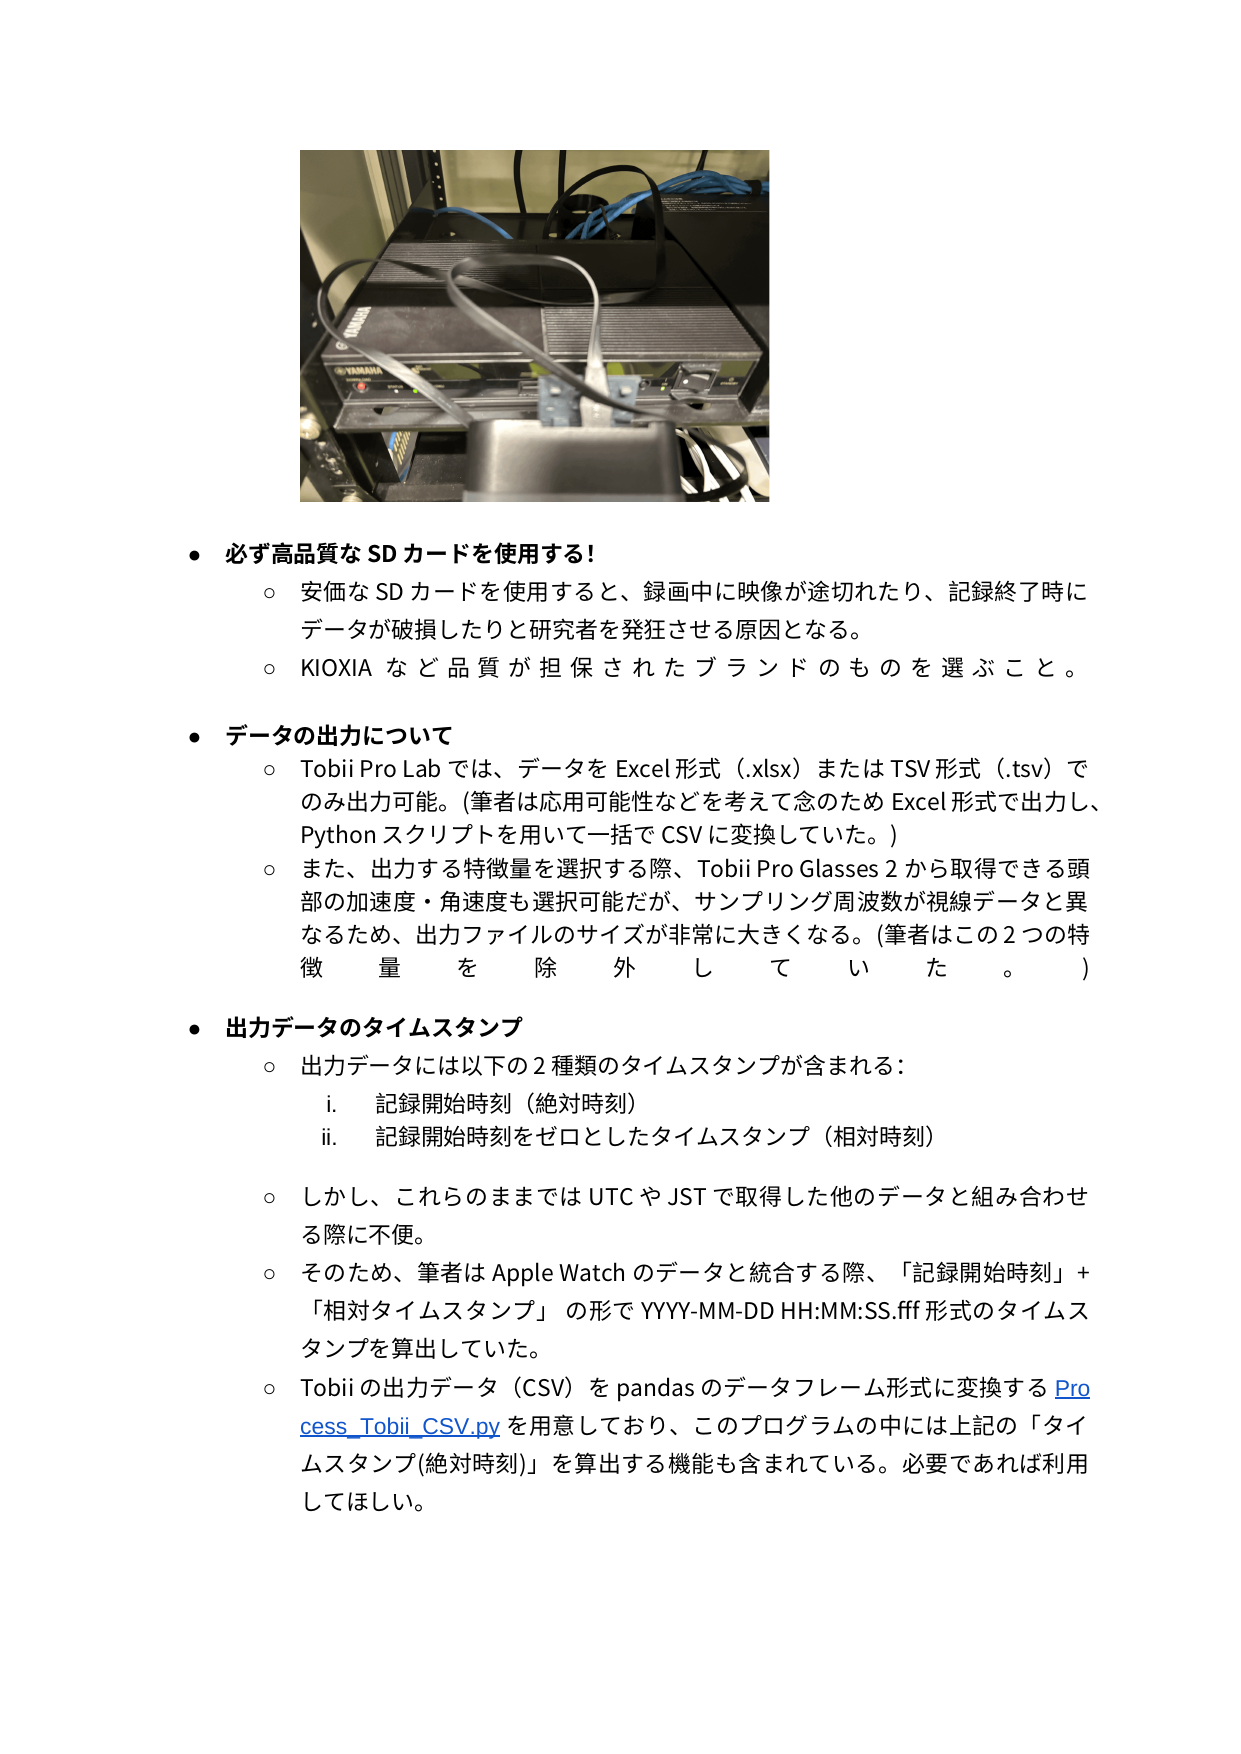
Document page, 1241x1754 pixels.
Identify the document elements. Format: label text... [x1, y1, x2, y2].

list 記録開始時刻をゼロとしたタイムスタンプ（相対時刻） [337, 1119, 1090, 1179]
list 安価なSDカードを使用すると、録画中に映像が途切れたり、記録終了時にデータが破損したりと研究者を発狂させる原因となる。 [262, 574, 1090, 645]
list そのため、筆者はApple Watchのデータと統合する際、「記録開始時刻」+「相対タイムスタンプ」 の形でYYYY-MM-DD HH:MM:SS.fff形式のタイムスタンプを算出していた。 [262, 1255, 1090, 1364]
picture [300, 150, 770, 502]
list Tobiiの出力データ（CSV）をpandasのデータフレーム形式に変換するProcess_Tobii_CSV.py を用意しており、このプログラムの中には上記の「タイムスタンプ(絶対時刻)」を算出する機能も含まれている。必要であれば利用してほしい。 [262, 1369, 1090, 1517]
list データの出力について [187, 717, 1090, 751]
list 出力データのタイムスタンプ [187, 1010, 1090, 1043]
list 記録開始時刻（絶対時刻） [337, 1086, 1090, 1119]
list KIOXIAなど品質が担保されたブランドのものを選ぶこと。 [262, 650, 1090, 714]
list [262, 150, 1090, 532]
list しかし、これらのままではUTCやJSTで取得した他のデータと組み合わせる際に不便。 [262, 1179, 1090, 1250]
list 出力データには以下の2種類のタイムスタンプが含まれる： [262, 1048, 1090, 1081]
list 必ず高品質なSDカードを使用する！ [187, 536, 1090, 569]
list また、出力する特徴量を選択する際、Tobii Pro Glasses 2 から取得できる頭部の加速度・角速度も選択可能だが、サンプリング周波数が視線データと異なるため、出力ファイルのサイズが非常に大きくなる。(筆者はこの2つの特徴量を除外していた。) [262, 850, 1090, 1010]
list Tobii Pro Labでは、データをExcel形式（.xlsx）またはTSV形式（.tsv）でのみ出力可能。(筆者は応用可能性などを考えて念のためExcel形式で出力し、Pythonスクリプトを用いて一括でCSVに変換していた。) [262, 751, 1090, 850]
